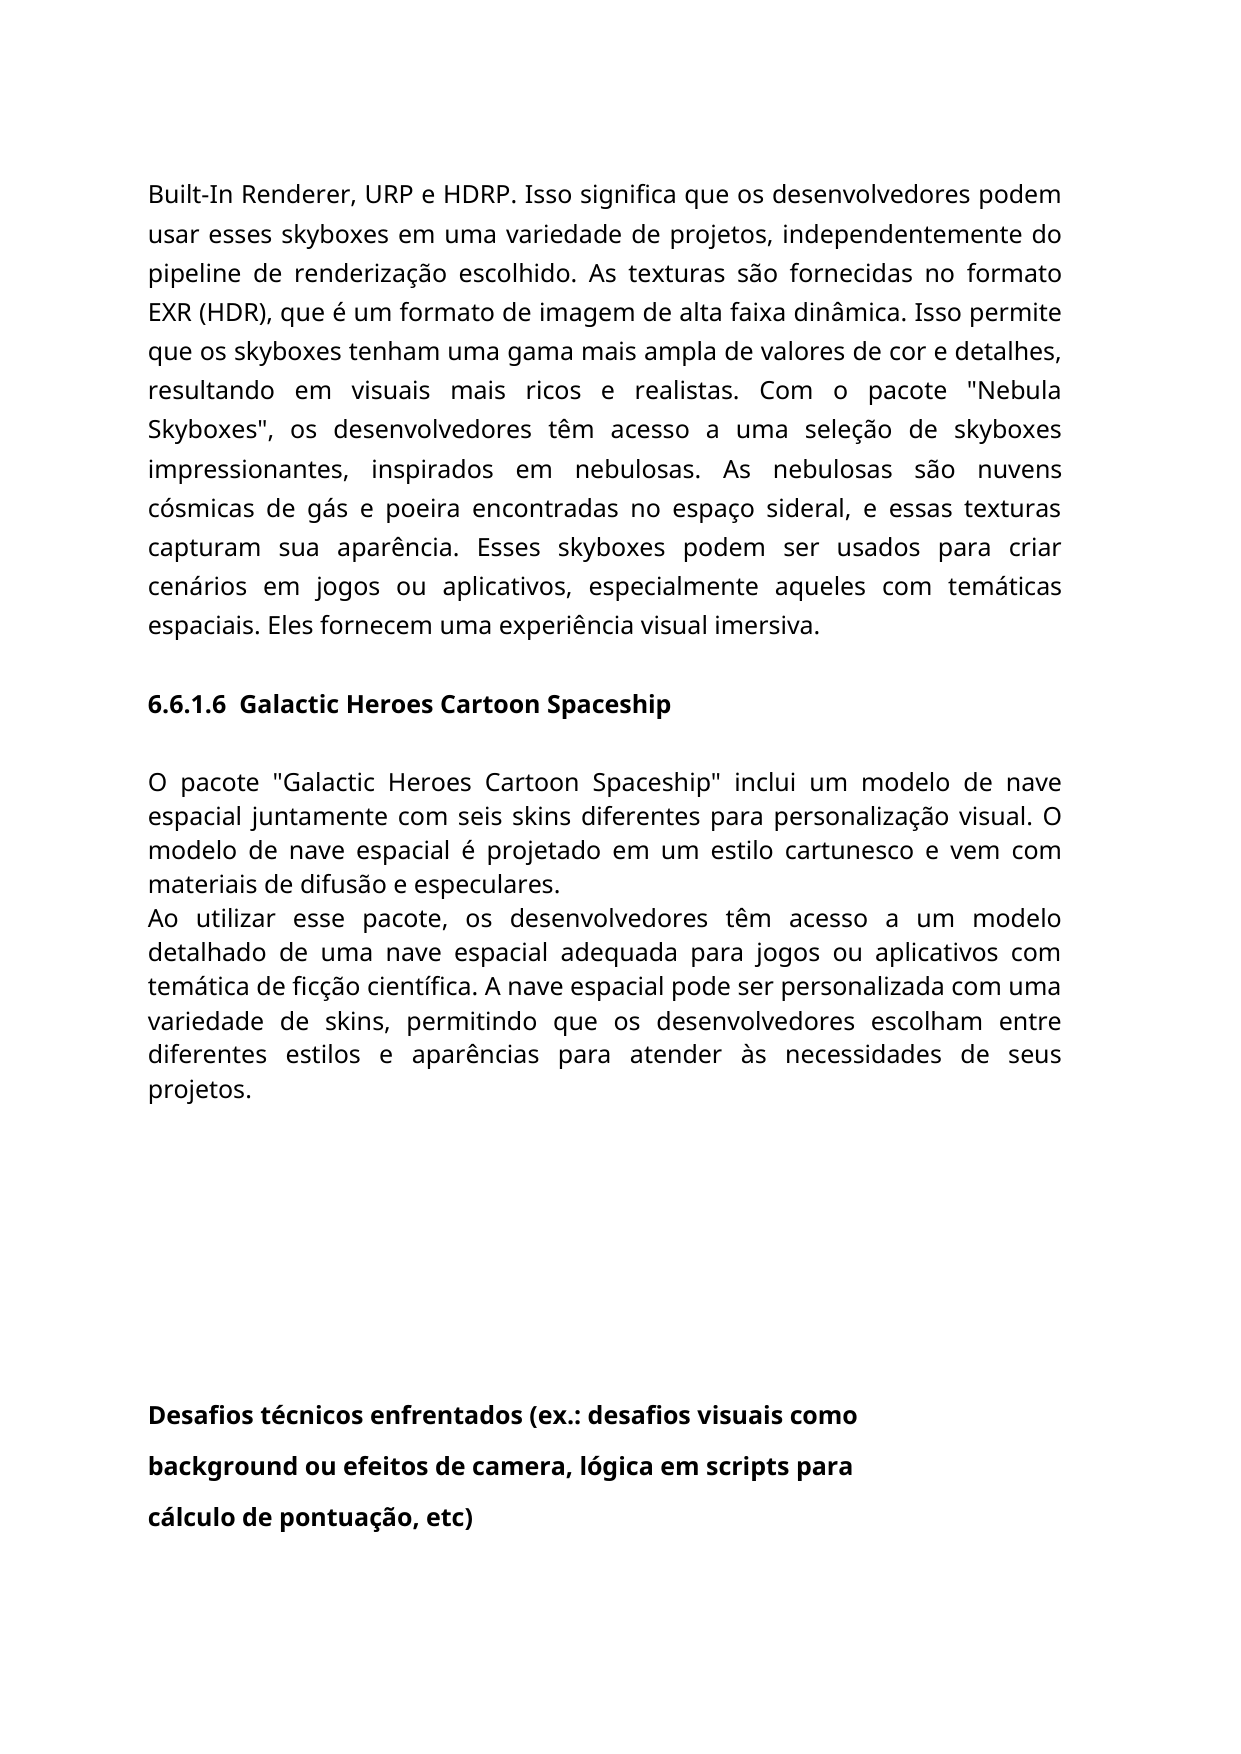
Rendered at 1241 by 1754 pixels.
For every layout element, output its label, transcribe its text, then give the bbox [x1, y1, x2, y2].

text O pacote "Galactic Heroes Cartoon Spaceship" inclui um modelo de nave espacial juntamente com seis skins diferentes para personalização visual. O modelo de nave espacial é projetado em um estilo cartunesco e vem com materiais de difusão e especulares. [148, 765, 1063, 901]
text 6.6.1.6 Galactic Heroes Cartoon Spaceship [148, 686, 1063, 720]
text Ao utilizar esse pacote, os desenvolvedores têm acesso a um modelo detalhado de uma nave espacial adequada para jogos ou aplicativos com temática de ficção científica. A nave espacial pode ser personalizada com uma variedade de skins, permitindo que os desenvolvedores escolham entre diferentes estilos e aparências para atender às necessidades de seus projetos. [148, 901, 1063, 1105]
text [148, 177, 1063, 642]
text Desafios técnicos enfrentados (ex.: desafios visuais como background ou efeitos de camera, lógica em scripts para cálculo de pontuação, etc) [148, 1398, 924, 1534]
